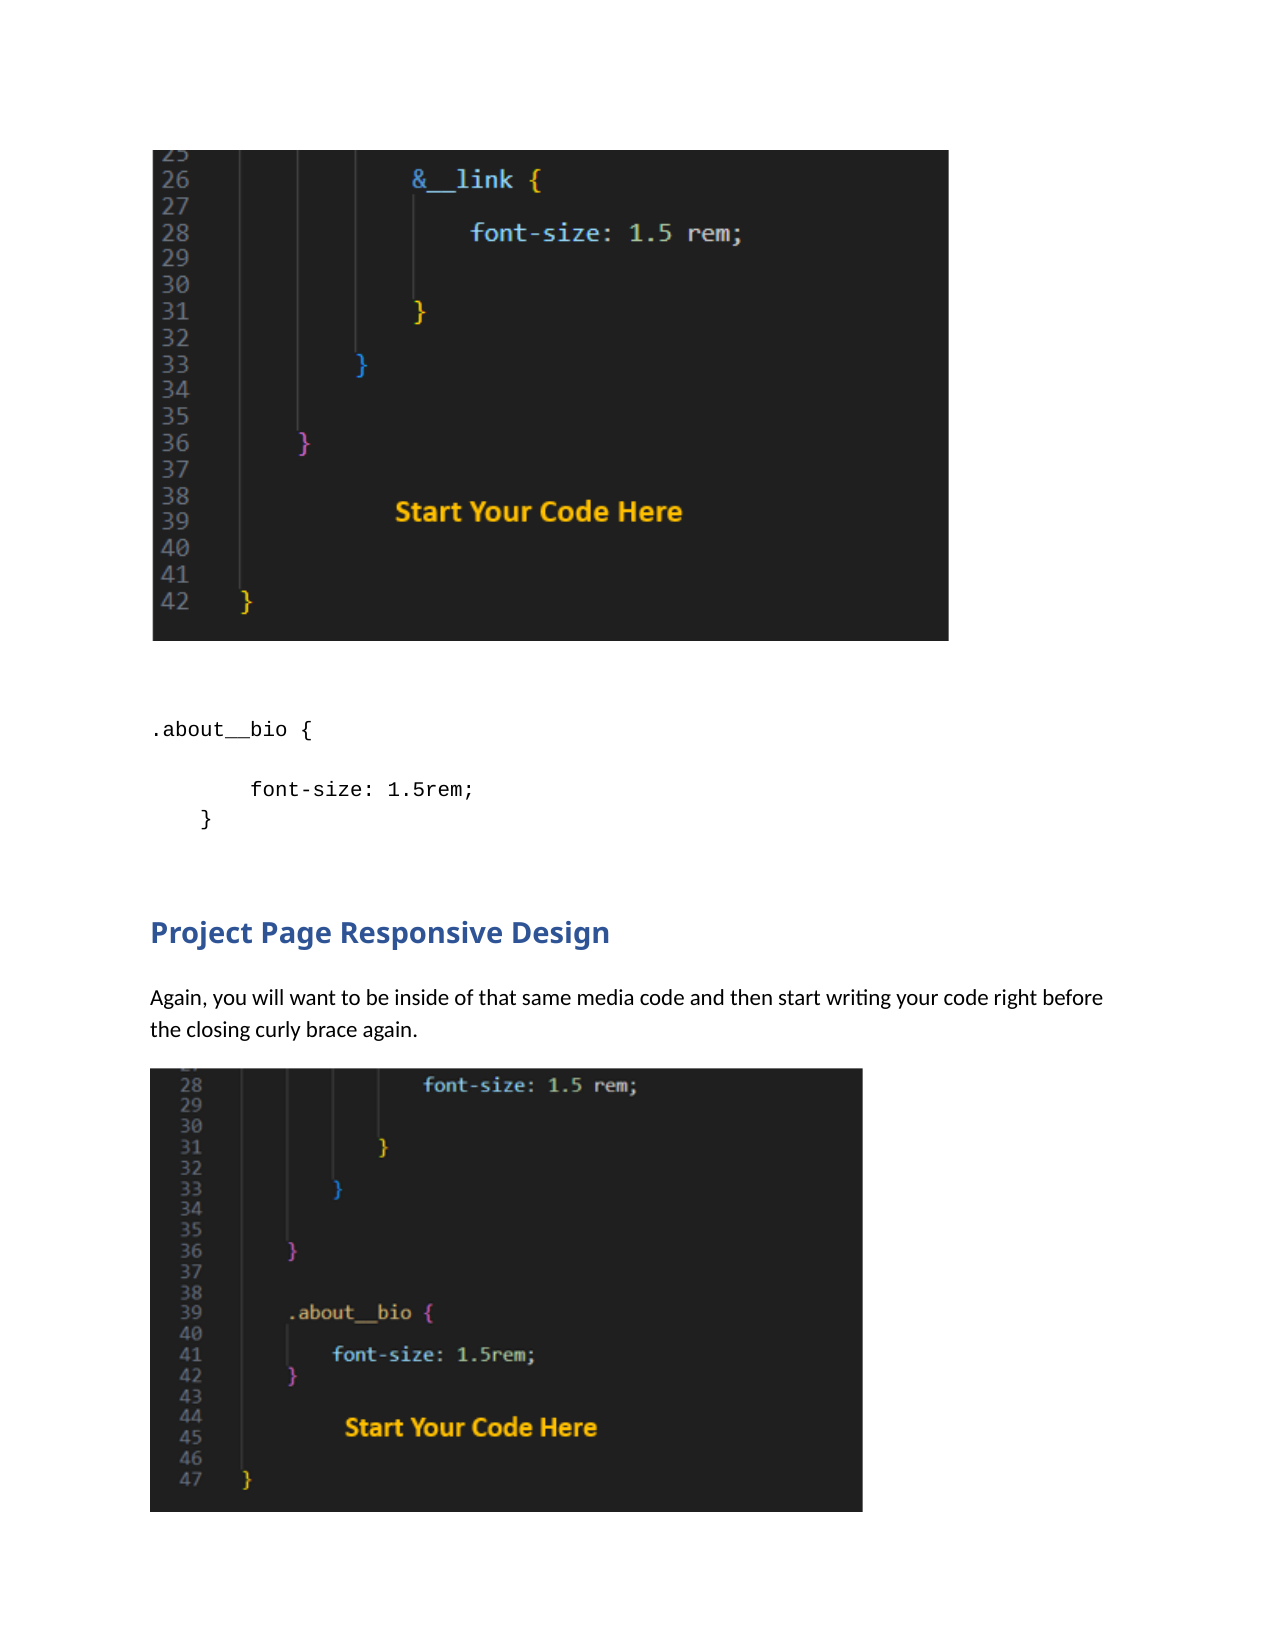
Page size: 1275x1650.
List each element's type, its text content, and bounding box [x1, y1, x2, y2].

text Again, you will want to be inside of that same media code and then start writing your code right before the closing curly brace again. [150, 983, 1125, 1043]
picture [150, 1067, 863, 1512]
text font-size: 1.5rem; [150, 778, 1125, 802]
picture [150, 150, 949, 641]
text } [150, 808, 1125, 832]
subtitle Project Page Responsive Design [150, 912, 1125, 952]
text .about__bio { [150, 719, 1125, 742]
